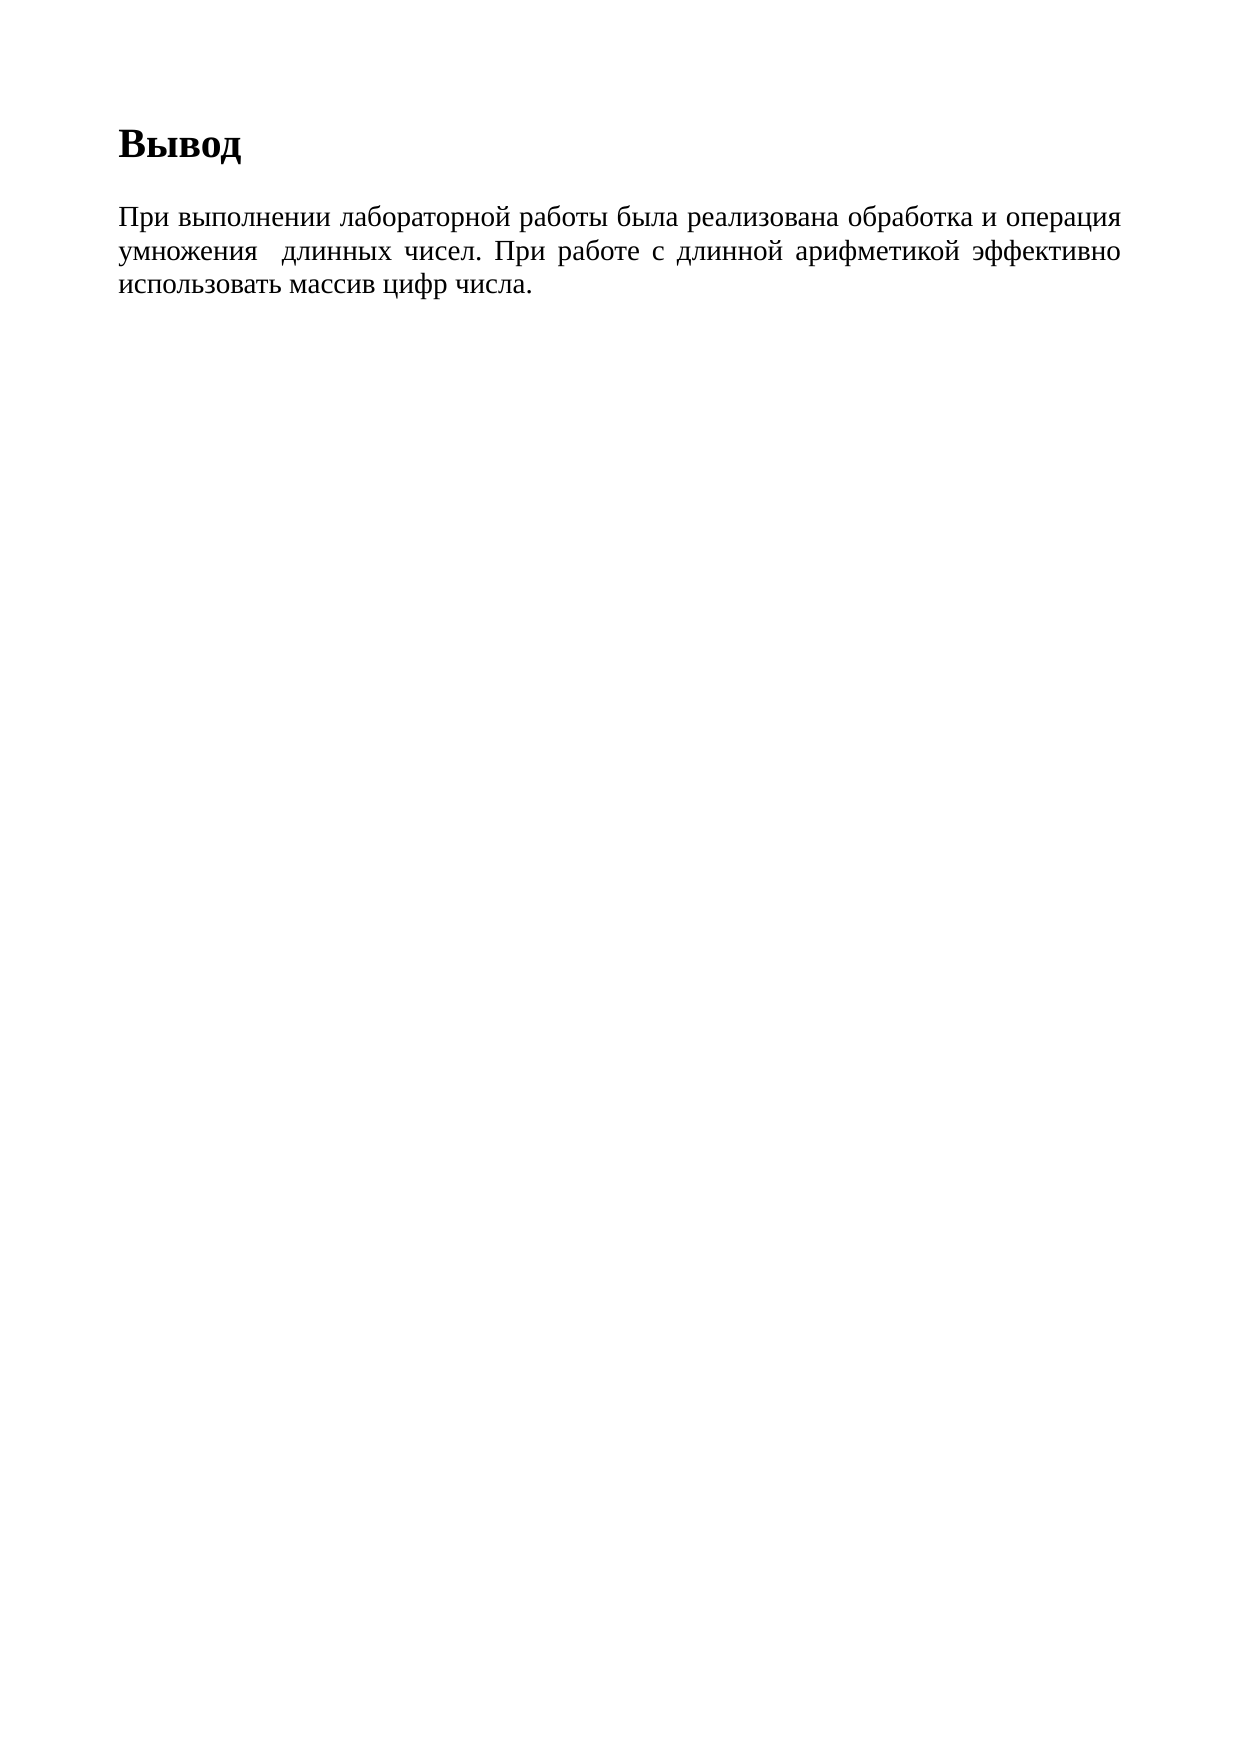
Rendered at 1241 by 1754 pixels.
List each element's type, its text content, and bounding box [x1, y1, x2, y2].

text Вывод [118, 118, 1122, 166]
